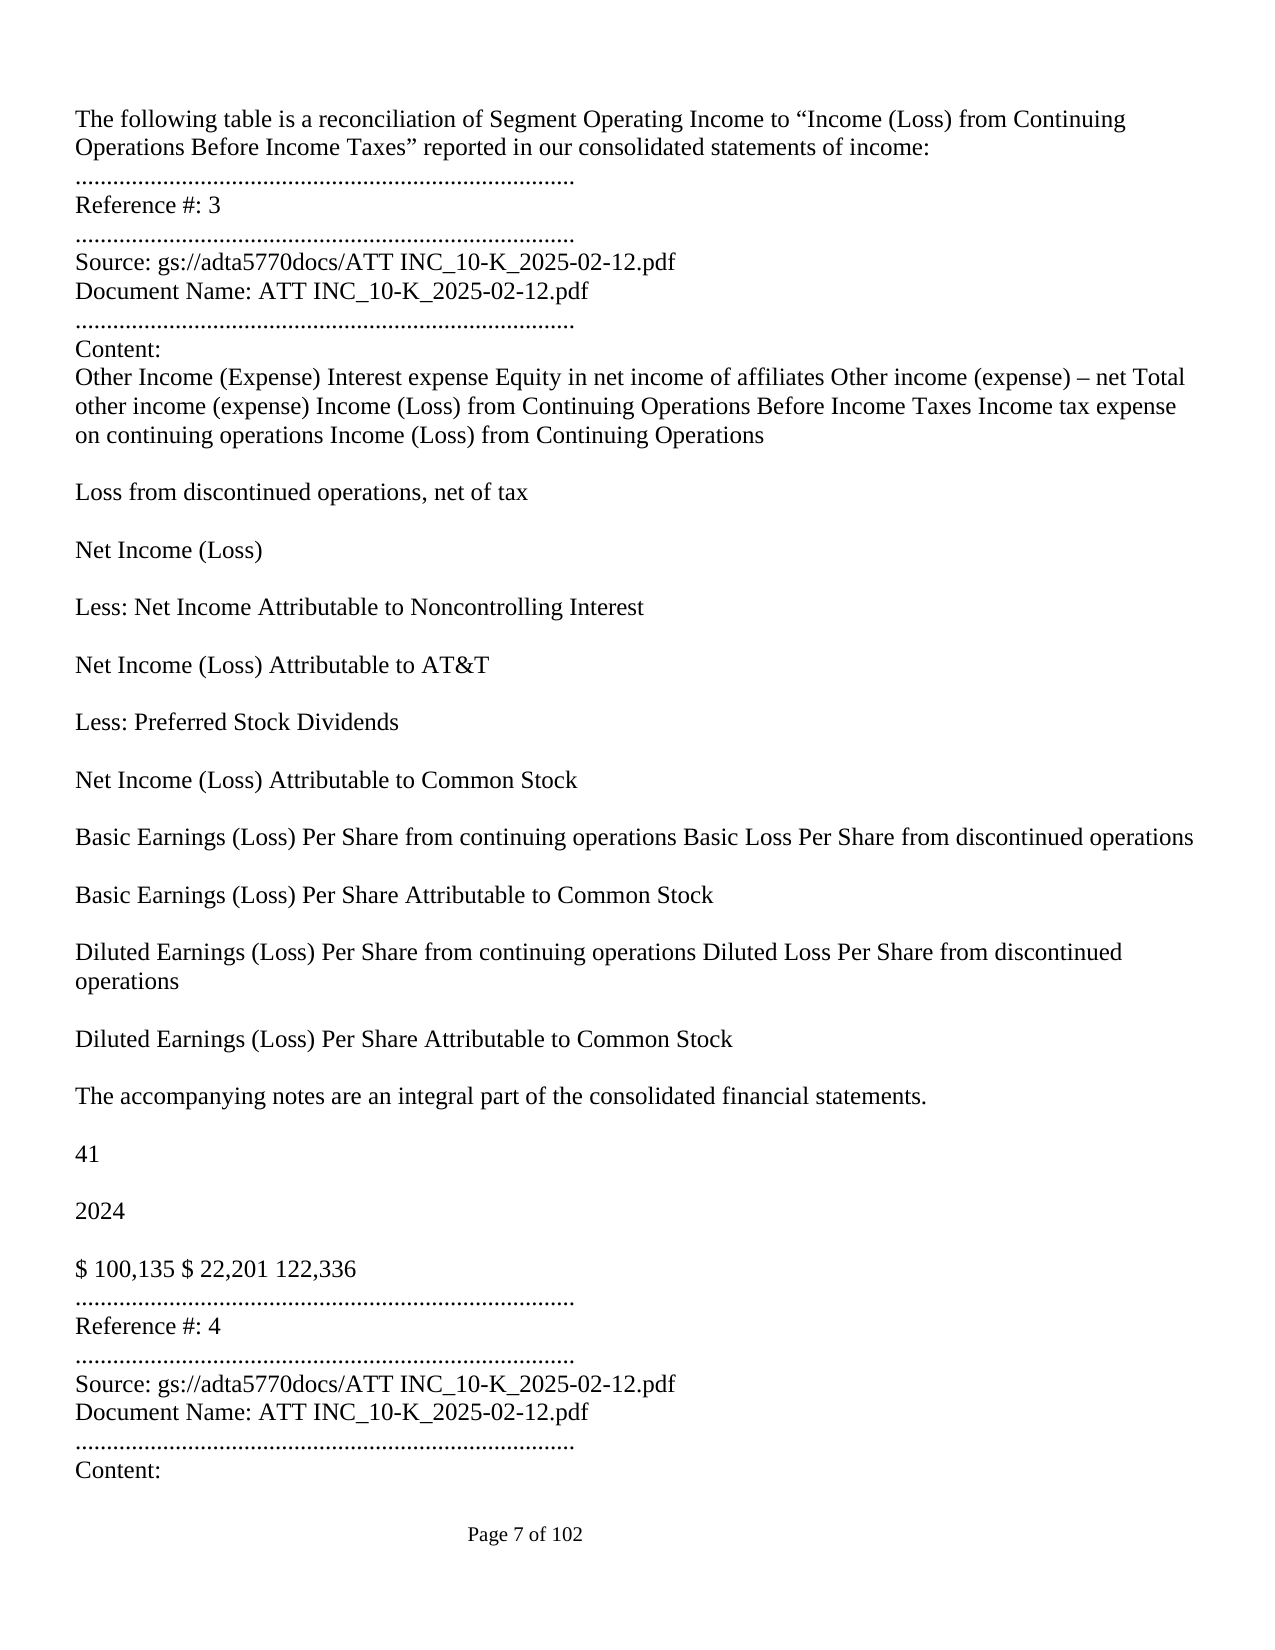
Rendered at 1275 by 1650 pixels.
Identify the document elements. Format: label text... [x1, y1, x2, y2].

text ................................................................................ [75, 305, 1200, 334]
text Net Income (Loss) Attributable to AT&T [75, 650, 1200, 679]
text Content: [75, 334, 1200, 362]
text The following table is a reconciliation of Segment Operating Income to “Income (Loss) from Continuing Operations Before Income Taxes” reported in our consolidated statements of income: [75, 104, 1200, 161]
text Source: gs://adta5770docs/ATT INC_10-K_2025-02-12.pdf [75, 247, 1200, 276]
text Less: Net Income Attributable to Noncontrolling Interest [75, 592, 1200, 621]
text Basic Earnings (Loss) Per Share from continuing operations Basic Loss Per Share from discontinued operations [75, 822, 1200, 851]
text ................................................................................ [75, 1426, 1200, 1455]
text Diluted Earnings (Loss) Per Share Attributable to Common Stock [75, 1024, 1200, 1052]
text $ 100,135 $ 22,201 122,336 [75, 1254, 1200, 1282]
text ................................................................................ [75, 219, 1200, 247]
text Net Income (Loss) [75, 535, 1200, 564]
text ................................................................................ [75, 1282, 1200, 1311]
text Other Income (Expense) Interest expense Equity in net income of affiliates Other income (expense) – net Total other income (expense) Income (Loss) from Continuing Operations Before Income Taxes Income tax expense on continuing operations Income (Loss) from Continuing Operations [75, 362, 1200, 449]
text Document Name: ATT INC_10-K_2025-02-12.pdf [75, 276, 1200, 305]
text ................................................................................ [75, 1340, 1200, 1369]
text Reference #: 4 [75, 1311, 1200, 1340]
text The accompanying notes are an integral part of the consolidated financial statements. [75, 1081, 1200, 1110]
text Reference #: 3 [75, 190, 1200, 219]
text ................................................................................ [75, 161, 1200, 190]
text Basic Earnings (Loss) Per Share Attributable to Common Stock [75, 880, 1200, 909]
text Net Income (Loss) Attributable to Common Stock [75, 765, 1200, 794]
text 2024 [75, 1196, 1200, 1225]
text Loss from discontinued operations, net of tax [75, 477, 1200, 506]
text Diluted Earnings (Loss) Per Share from continuing operations Diluted Loss Per Share from discontinued operations [75, 937, 1200, 995]
text Less: Preferred Stock Dividends [75, 707, 1200, 736]
text Document Name: ATT INC_10-K_2025-02-12.pdf [75, 1397, 1200, 1426]
text 41 [75, 1139, 1200, 1167]
text Content: [75, 1455, 1200, 1484]
text Source: gs://adta5770docs/ATT INC_10-K_2025-02-12.pdf [75, 1369, 1200, 1397]
